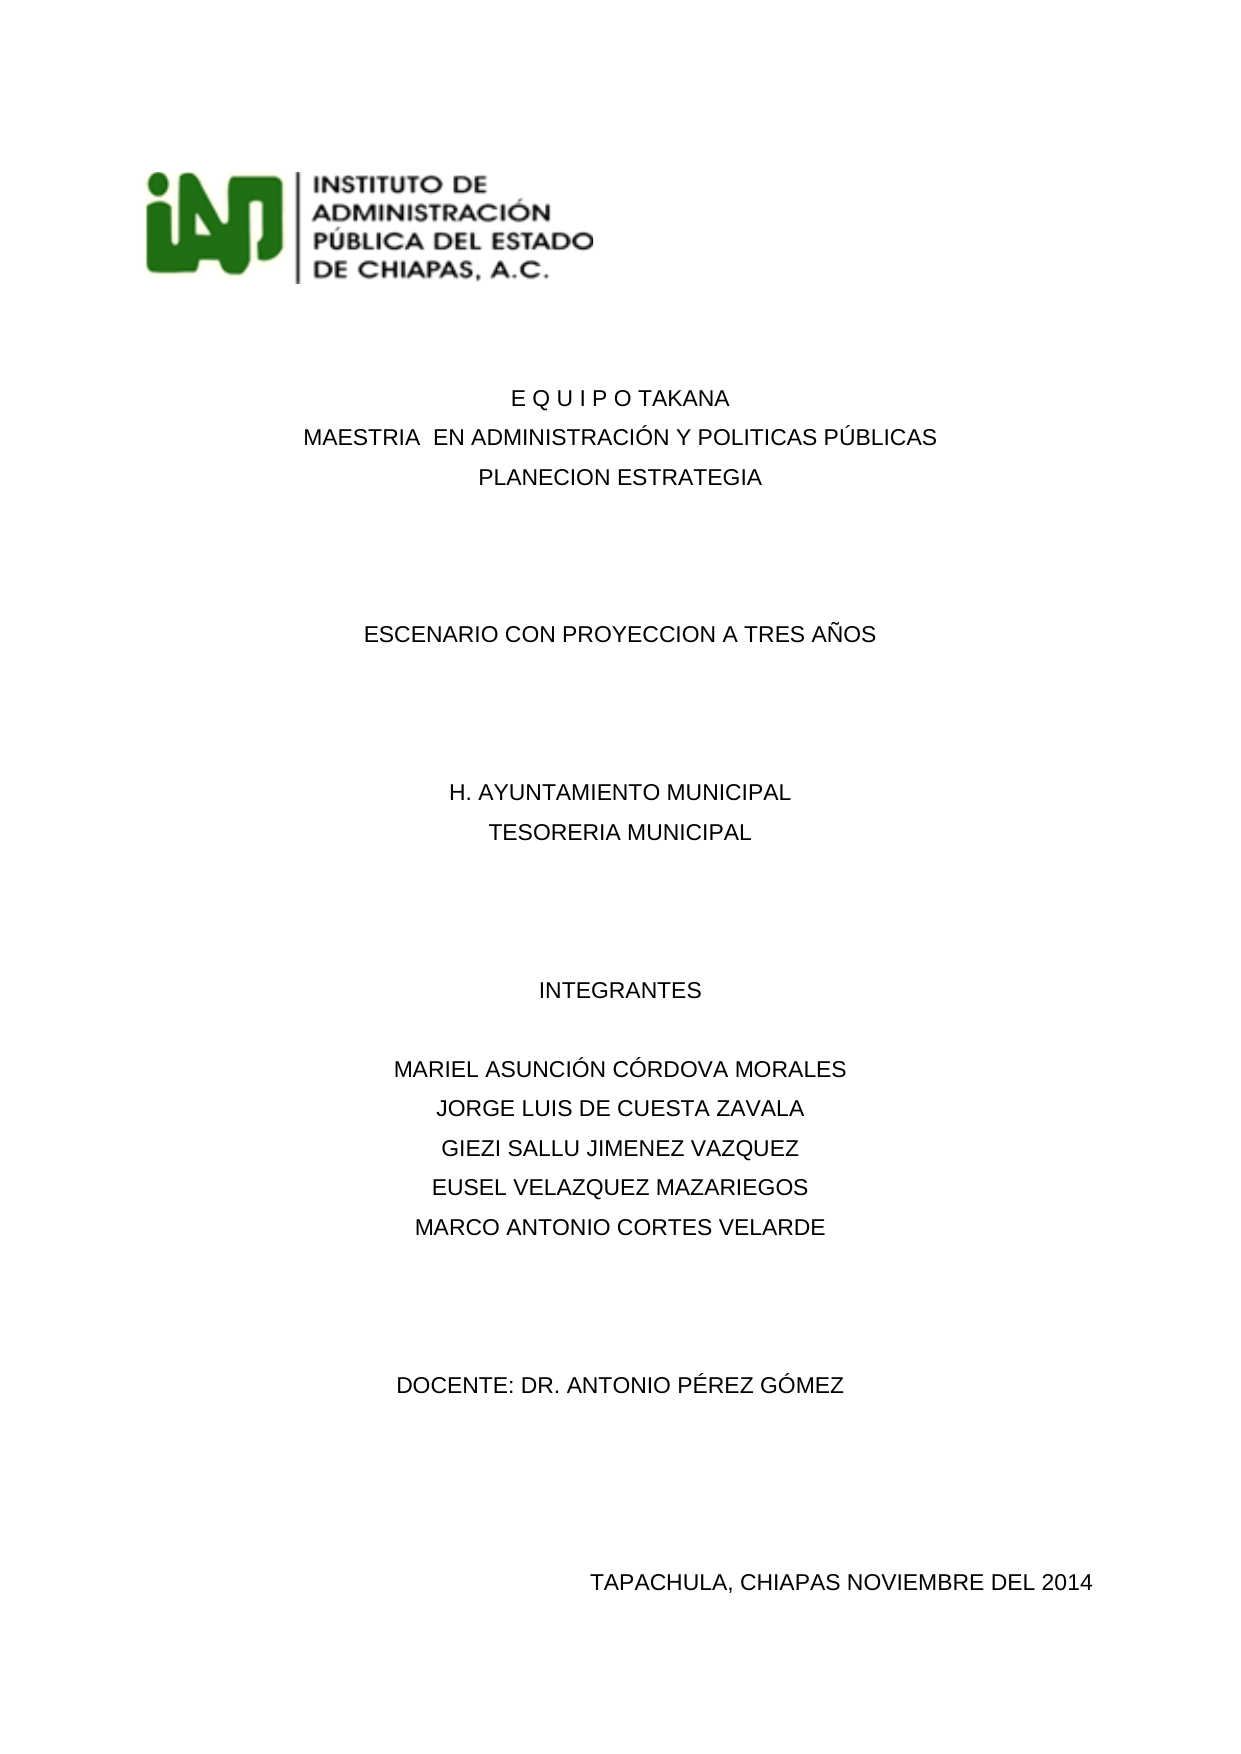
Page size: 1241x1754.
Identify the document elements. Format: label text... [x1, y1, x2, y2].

text INTEGRANTES [148, 977, 1092, 1003]
text ESCENARIO CON PROYECCION A TRES AÑOS [148, 621, 1092, 648]
picture [143, 172, 594, 284]
text H. AYUNTAMIENTO MUNICIPAL [148, 779, 1092, 806]
text MARIEL ASUNCIÓN CÓRDOVA MORALES [148, 1056, 1092, 1082]
text PLANECION ESTRATEGIA [148, 463, 1092, 490]
text TAPACHULA, CHIAPAS NOVIEMBRE DEL 2014 [148, 1569, 1092, 1595]
text MARCO ANTONIO CORTES VELARDE [148, 1214, 1092, 1240]
text E Q U I P O TAKANA [148, 384, 1092, 411]
text DOCENTE: DR. ANTONIO PÉREZ GÓMEZ [148, 1372, 1092, 1398]
text MAESTRIA EN ADMINISTRACIÓN Y POLITICAS PÚBLICAS [148, 424, 1092, 450]
text GIEZI SALLU JIMENEZ VAZQUEZ [148, 1135, 1092, 1161]
text EUSEL VELAZQUEZ MAZARIEGOS [148, 1174, 1092, 1201]
text TESORERIA MUNICIPAL [148, 819, 1092, 845]
text JORGE LUIS DE CUESTA ZAVALA [148, 1095, 1092, 1122]
